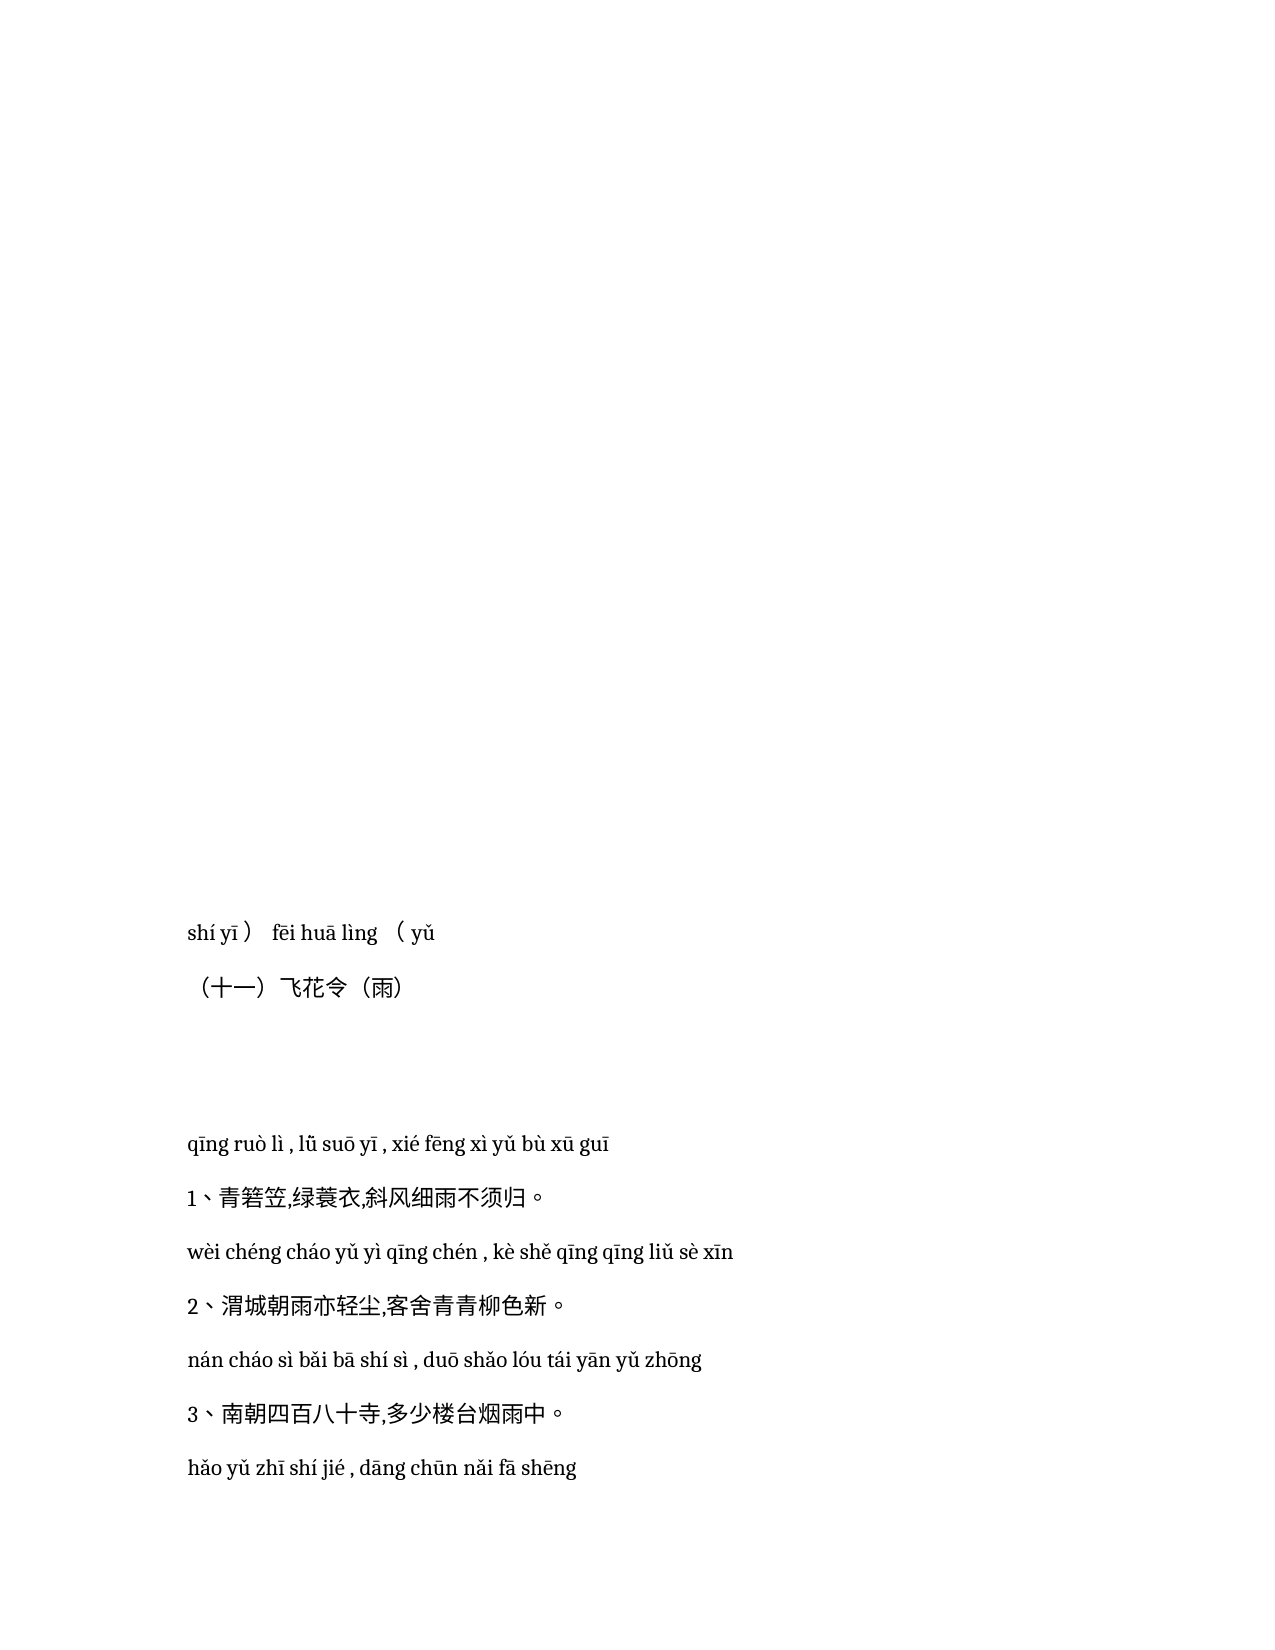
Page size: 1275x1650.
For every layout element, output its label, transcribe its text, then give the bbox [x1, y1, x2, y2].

text qīng ruò lì , lǜ suō yī , xié fēng xì yǔ bù xū guī [187, 1131, 1087, 1158]
text 1、青箬笠,绿蓑衣,斜风细雨不须归。 [187, 1182, 1087, 1213]
text wèi chéng cháo yǔ yì qīng chén , kè shě qīng qīng liǔ sè xīn [187, 1239, 1087, 1265]
text hǎo yǔ zhī shí jié , dāng chūn nǎi fā shēng [187, 1455, 1087, 1481]
text （十一）飞花令（雨） [187, 972, 1087, 1004]
text shí yī ） fēi huā lìng （ yǔ [187, 916, 1087, 947]
text 3、南朝四百八十寺,多少楼台烟雨中。 [187, 1398, 1087, 1429]
text nán cháo sì bǎi bā shí sì , duō shǎo lóu tái yān yǔ zhōng [187, 1347, 1087, 1373]
text 2、渭城朝雨亦轻尘,客舍青青柳色新。 [187, 1290, 1087, 1321]
